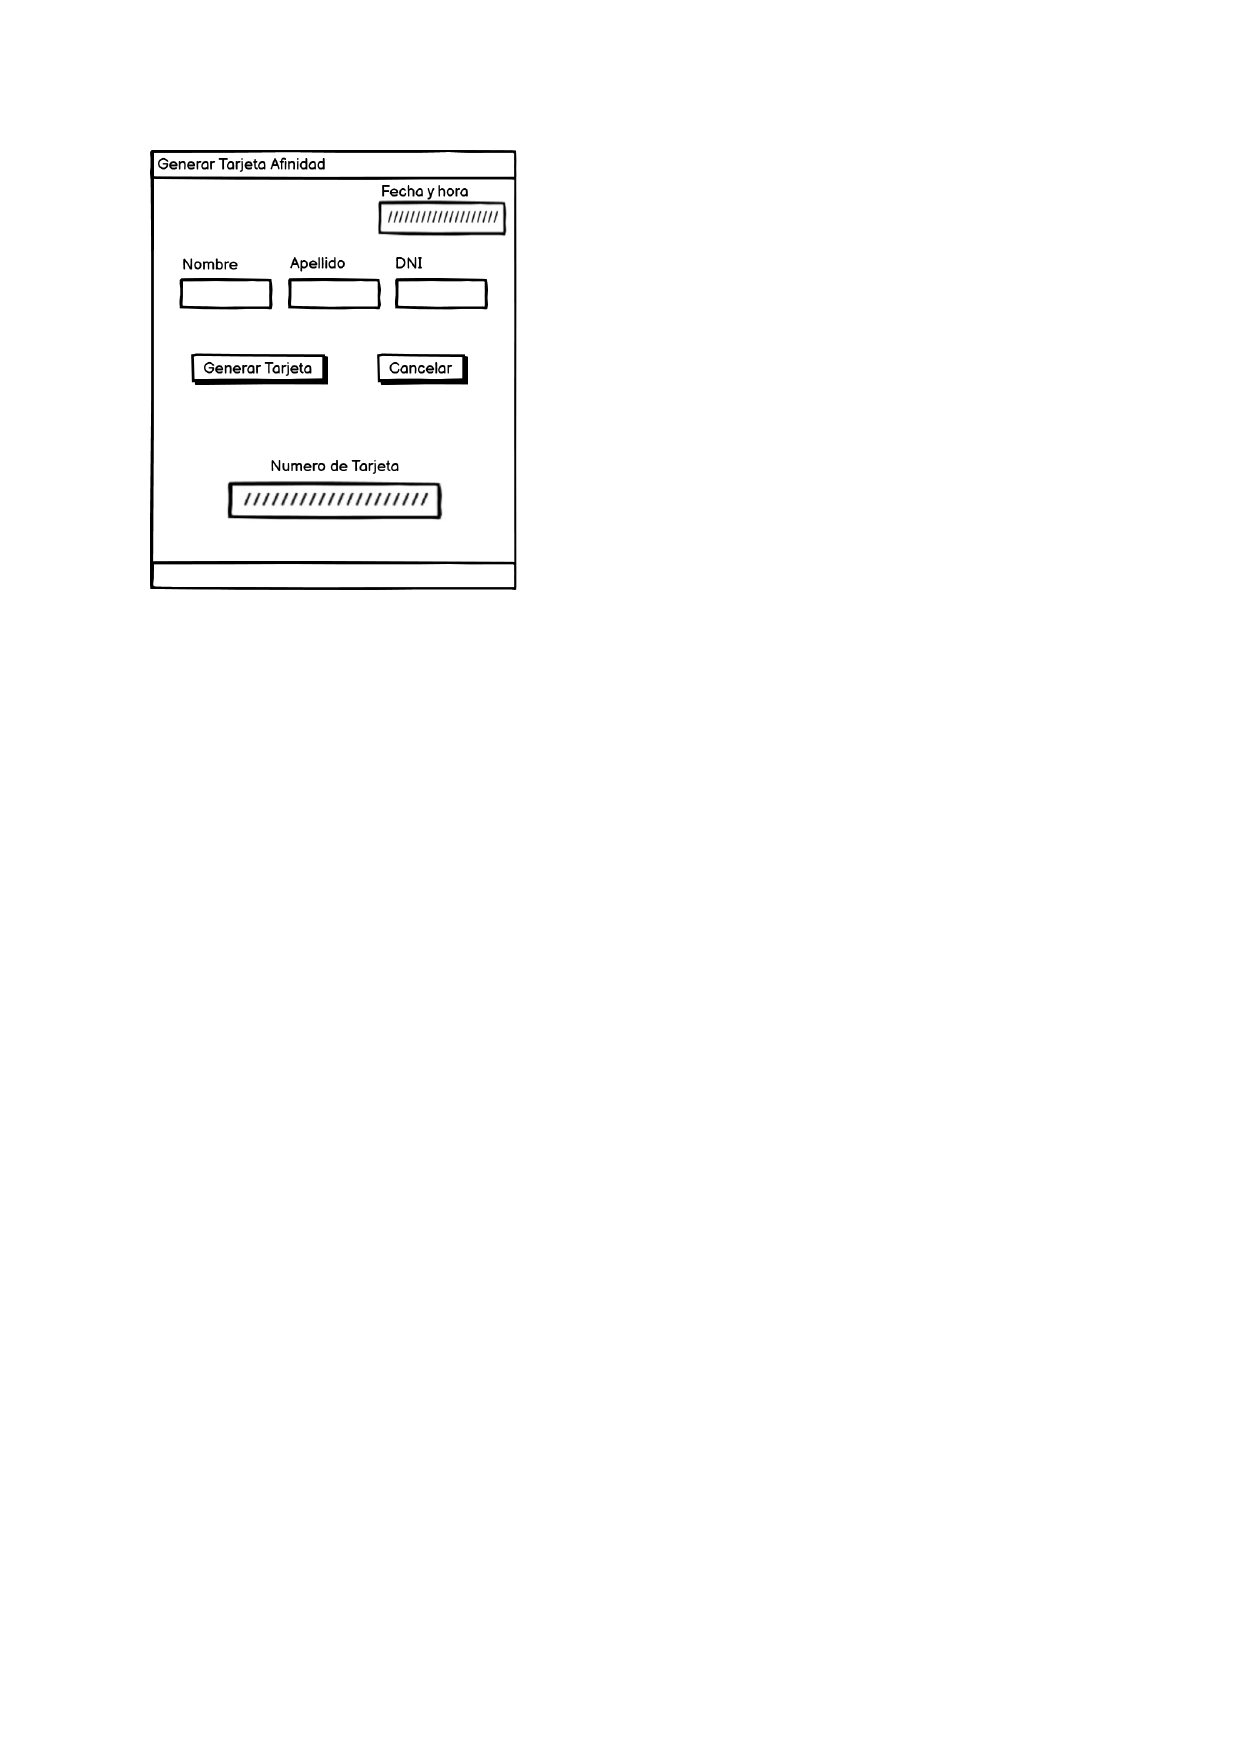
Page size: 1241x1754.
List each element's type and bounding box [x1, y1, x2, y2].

picture [150, 150, 517, 590]
